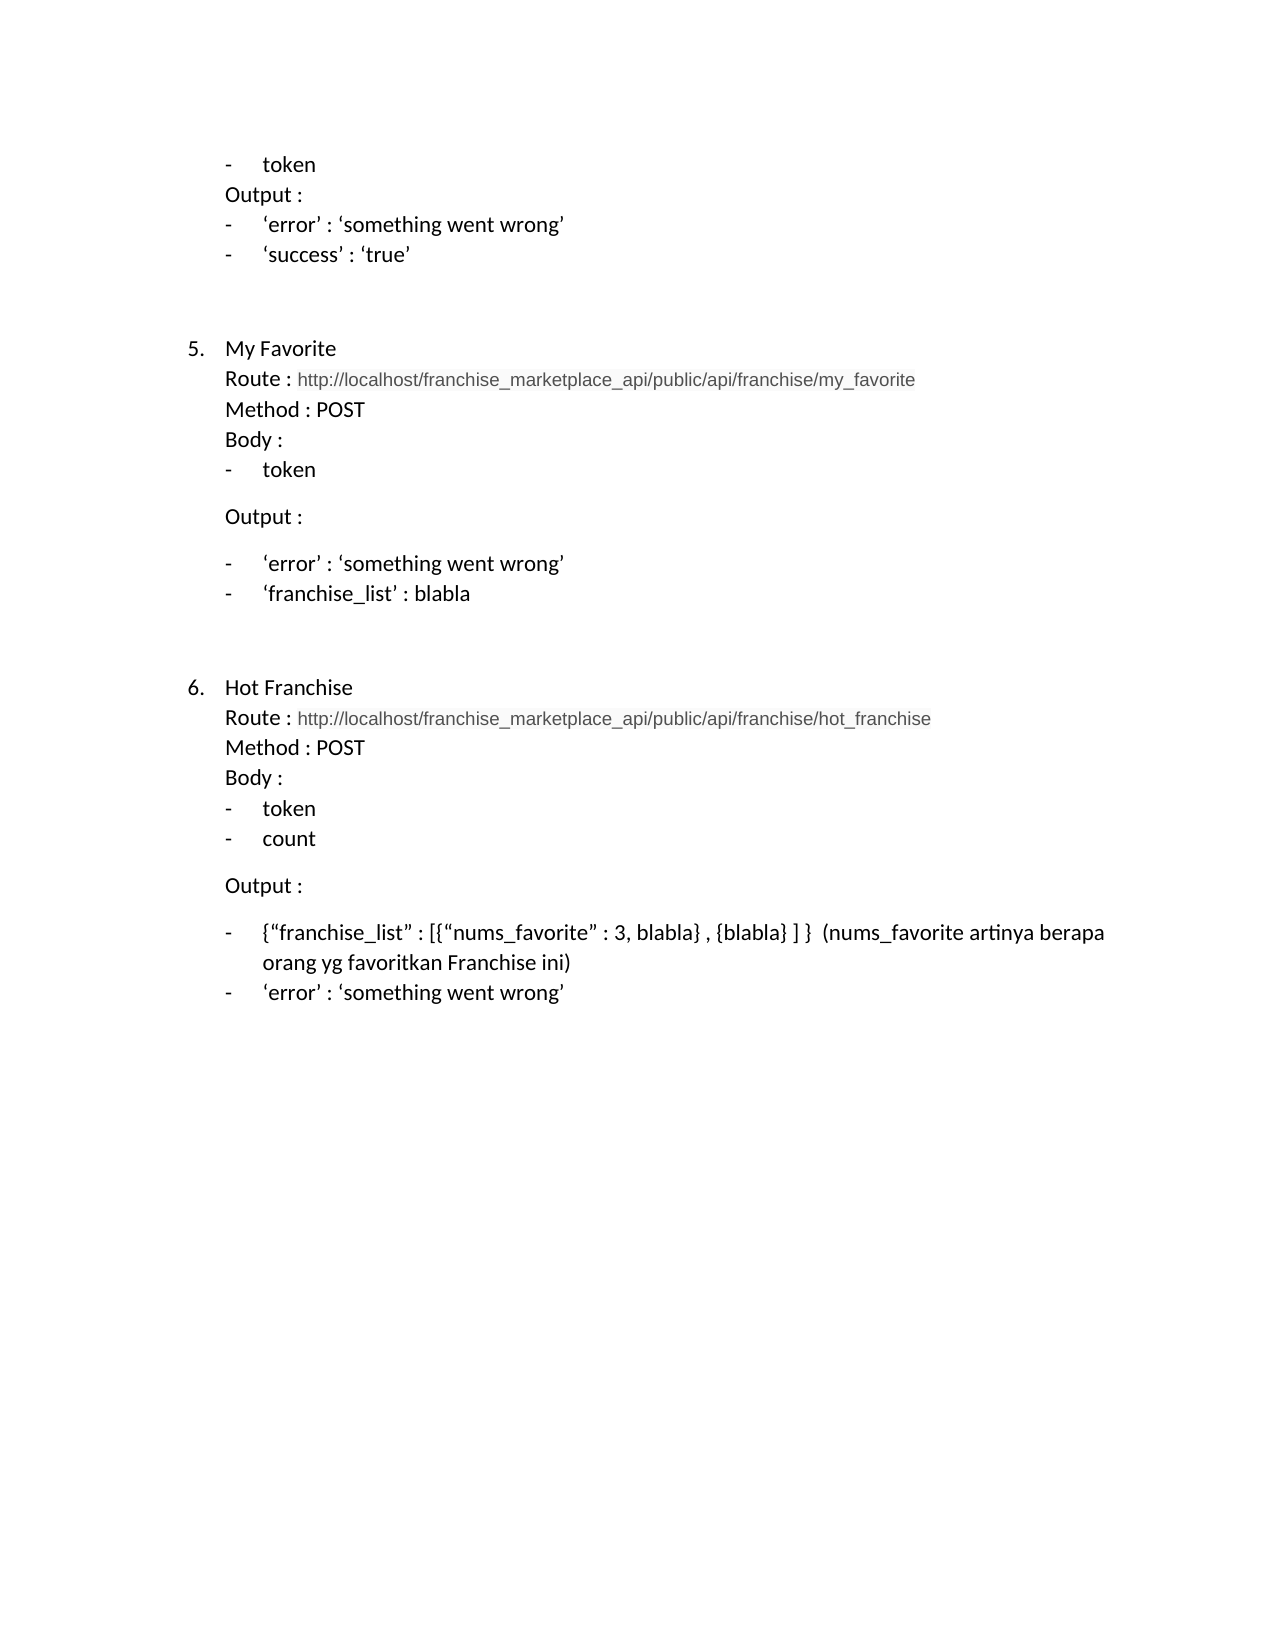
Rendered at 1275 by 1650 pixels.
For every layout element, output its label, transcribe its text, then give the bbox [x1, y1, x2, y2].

list Body : [225, 425, 1125, 453]
list ‘error’ : ‘something went wrong’ [225, 549, 1125, 577]
list Hot Franchise [187, 673, 1125, 701]
text Output : [225, 871, 1125, 899]
list ‘error’ : ‘something went wrong’ [225, 210, 1125, 238]
list Method : POST [225, 395, 1125, 423]
list Output : [225, 180, 1125, 208]
list ‘error’ : ‘something went wrong’ [225, 978, 1125, 1006]
list Route : http://localhost/franchise_marketplace_api/public/api/franchise/hot_franchise [225, 703, 1125, 731]
list token [225, 794, 1125, 822]
list My Favorite [187, 334, 1125, 362]
list {“franchise_list” : [{“nums_favorite” : 3, blabla} , {blabla} ] } (nums_favorite artinya berapa orang yg favoritkan Franchise ini) [225, 918, 1125, 976]
list Body : [225, 763, 1125, 792]
list ‘success’ : ‘true’ [225, 241, 1125, 269]
list Route : http://localhost/franchise_marketplace_api/public/api/franchise/my_favorite [225, 364, 1125, 393]
list token [225, 455, 1125, 483]
list ‘franchise_list’ : blabla [225, 579, 1125, 607]
text Output : [225, 502, 1125, 530]
list count [225, 824, 1125, 852]
list token [225, 150, 1125, 178]
list Method : POST [225, 733, 1125, 761]
